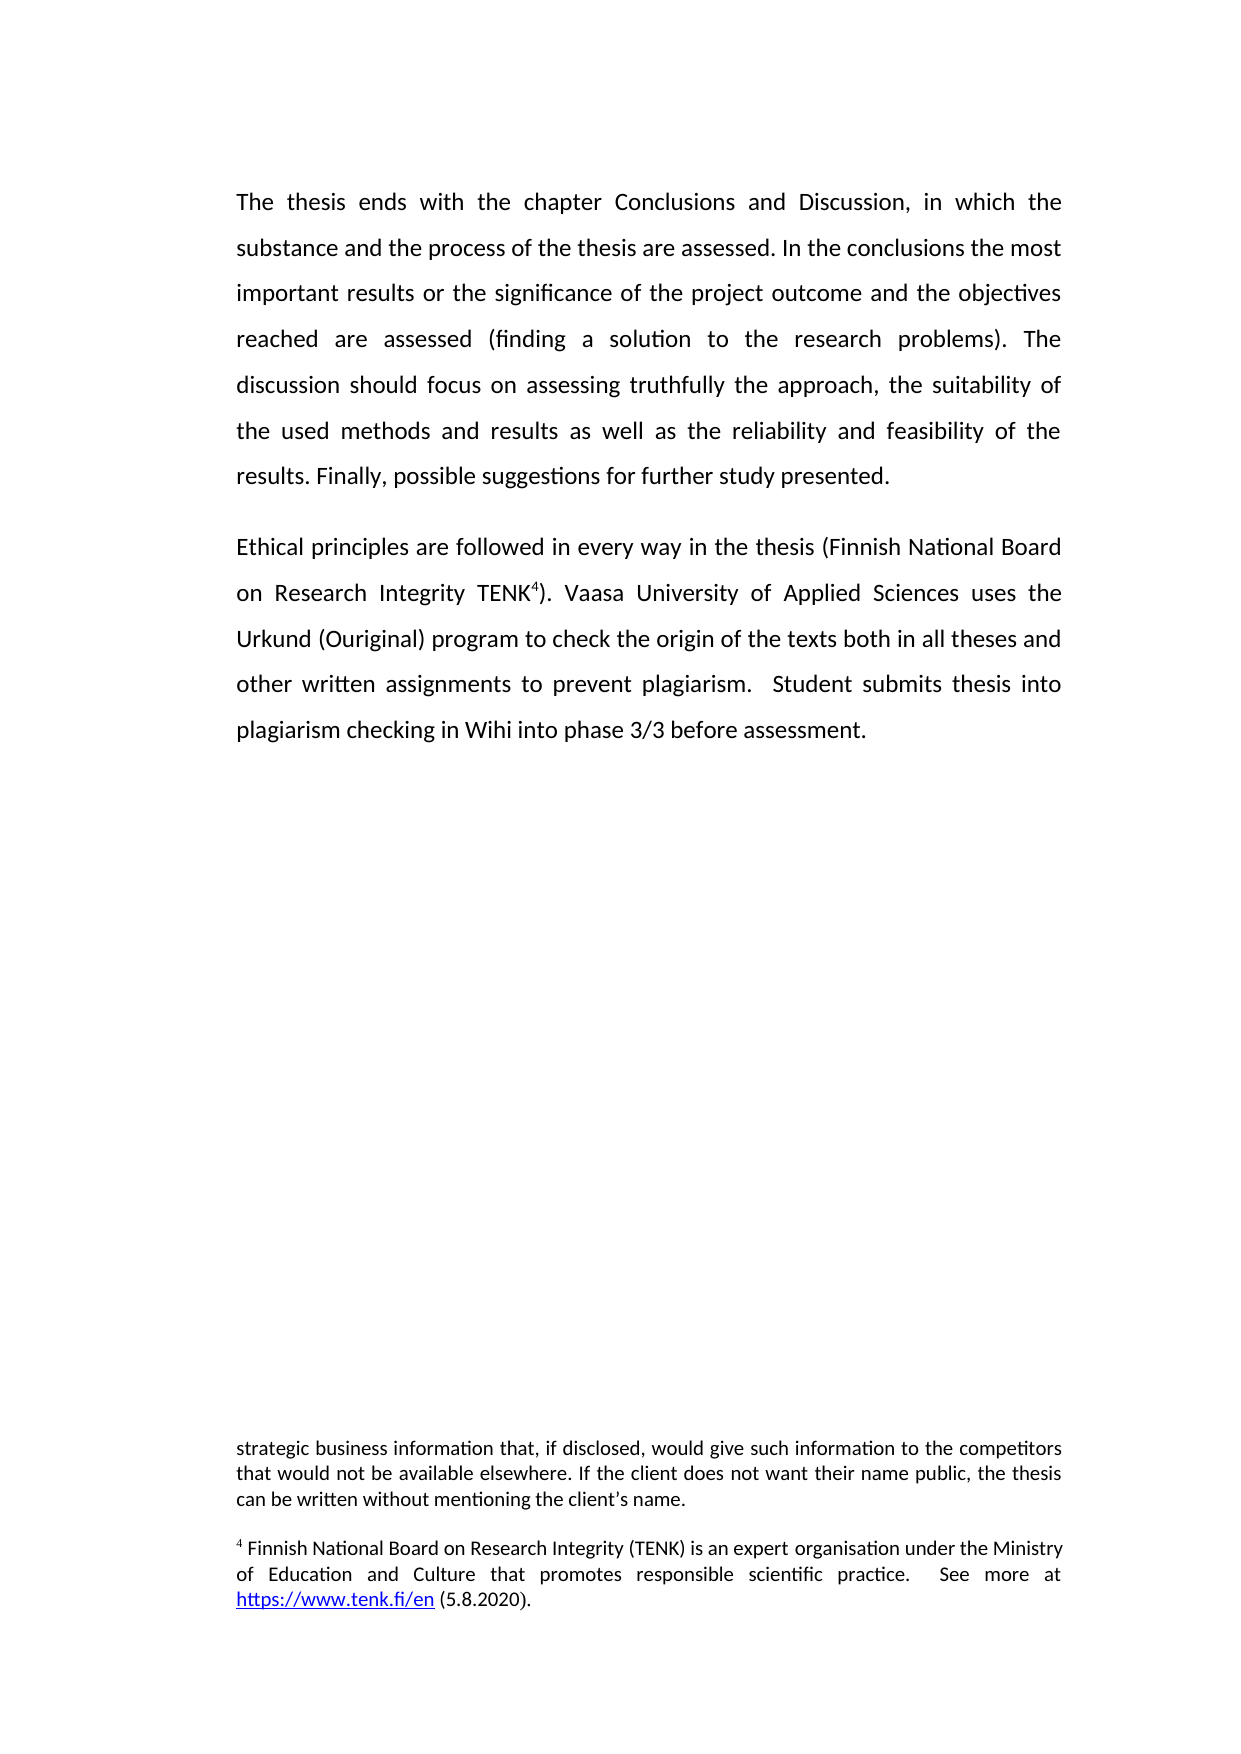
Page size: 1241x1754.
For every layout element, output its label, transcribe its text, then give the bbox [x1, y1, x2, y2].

text Ethical principles are followed in every way in the thesis (Finnish National Board on Research Integrity TENK). Vaasa University of Applied Sciences uses the Urkund (Ouriginal) program to check the origin of the texts both in all theses and other written assignments to prevent plagiarism. Student submits thesis into plagiarism checking in Wihi into phase 3/3 before assessment. [236, 531, 1063, 745]
text The thesis ends with the chapter Conclusions and Discussion, in which the substance and the process of the thesis are assessed. In the conclusions the most important results or the significance of the project outcome and the objectives reached are assessed (finding a solution to the research problems). The discussion should focus on assessing truthfully the approach, the suitability of the used methods and results as well as the reliability and feasibility of the results. Finally, possible suggestions for further study presented. [236, 186, 1063, 491]
